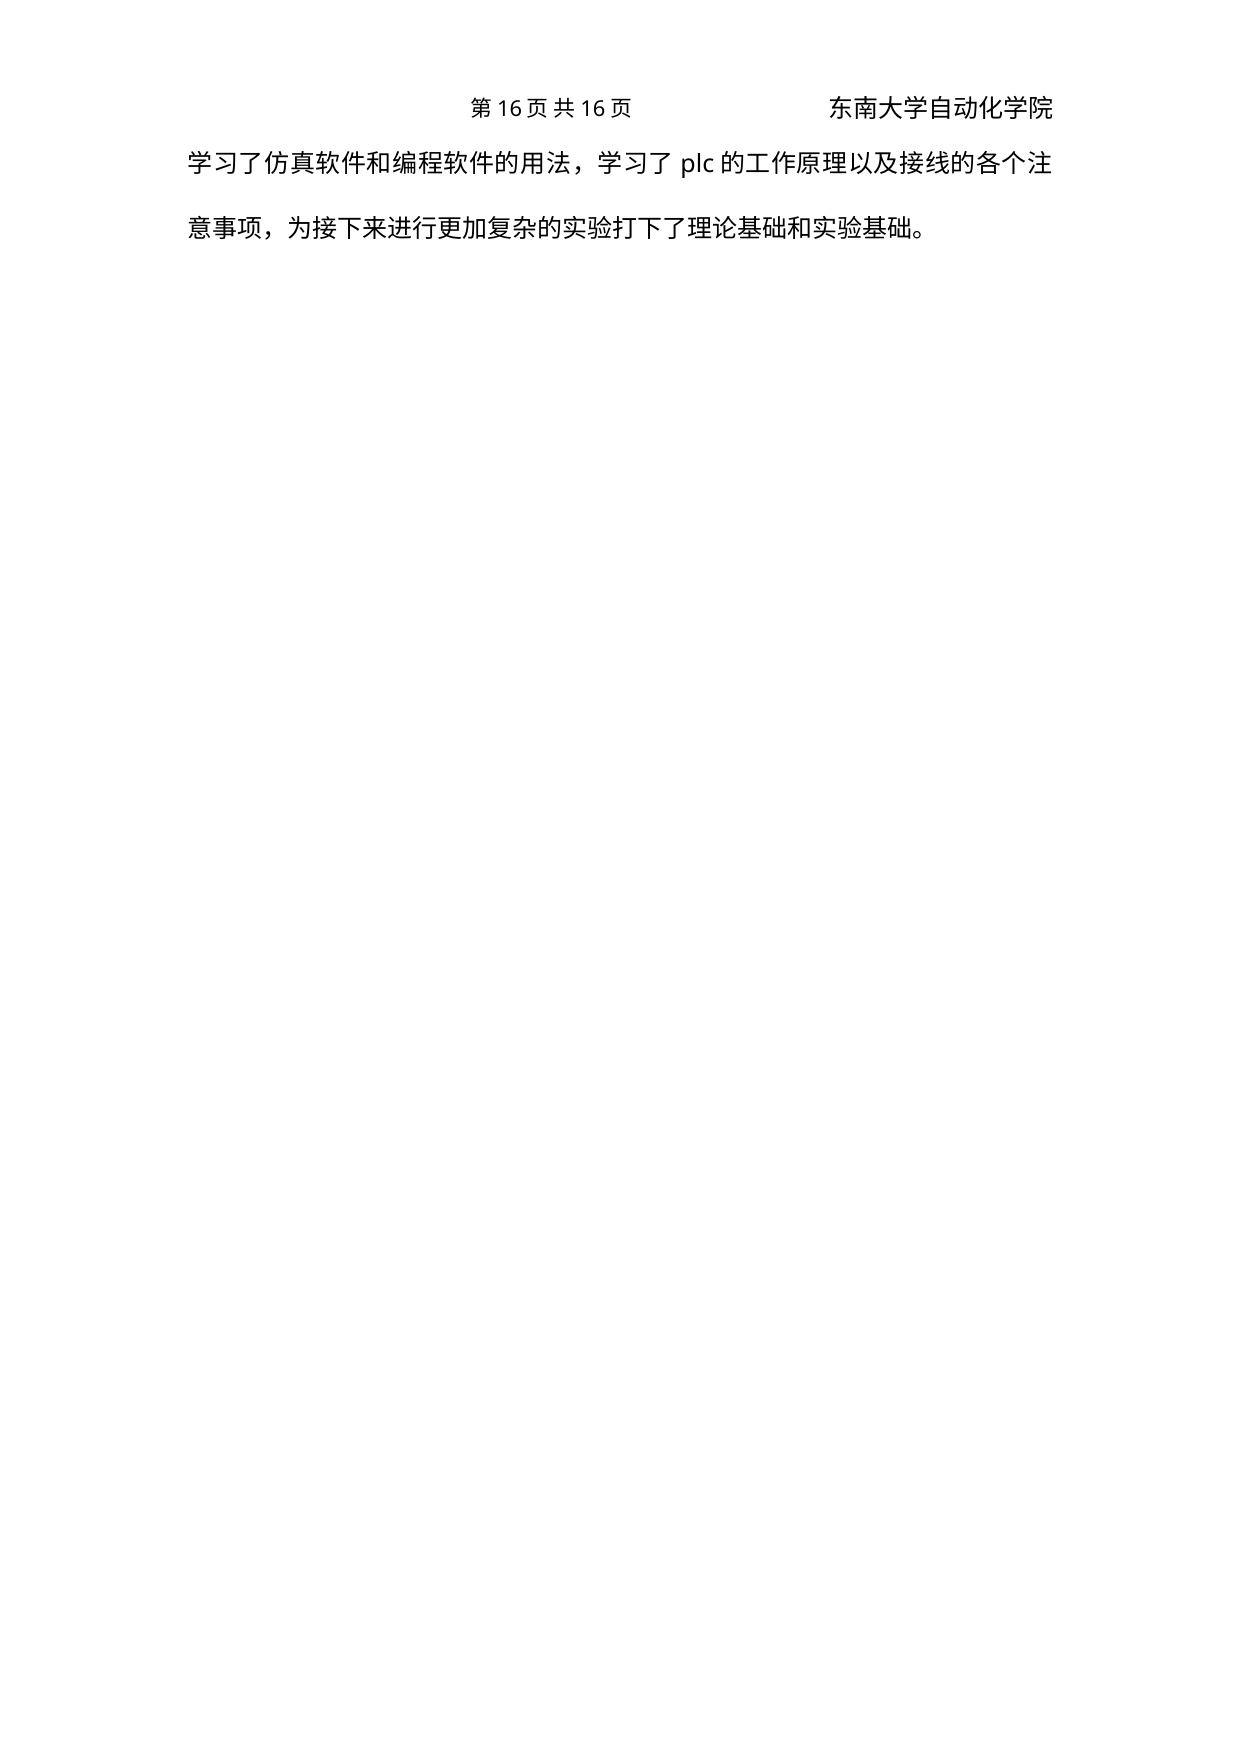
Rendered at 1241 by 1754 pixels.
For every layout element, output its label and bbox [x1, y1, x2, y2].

text [187, 129, 1053, 259]
